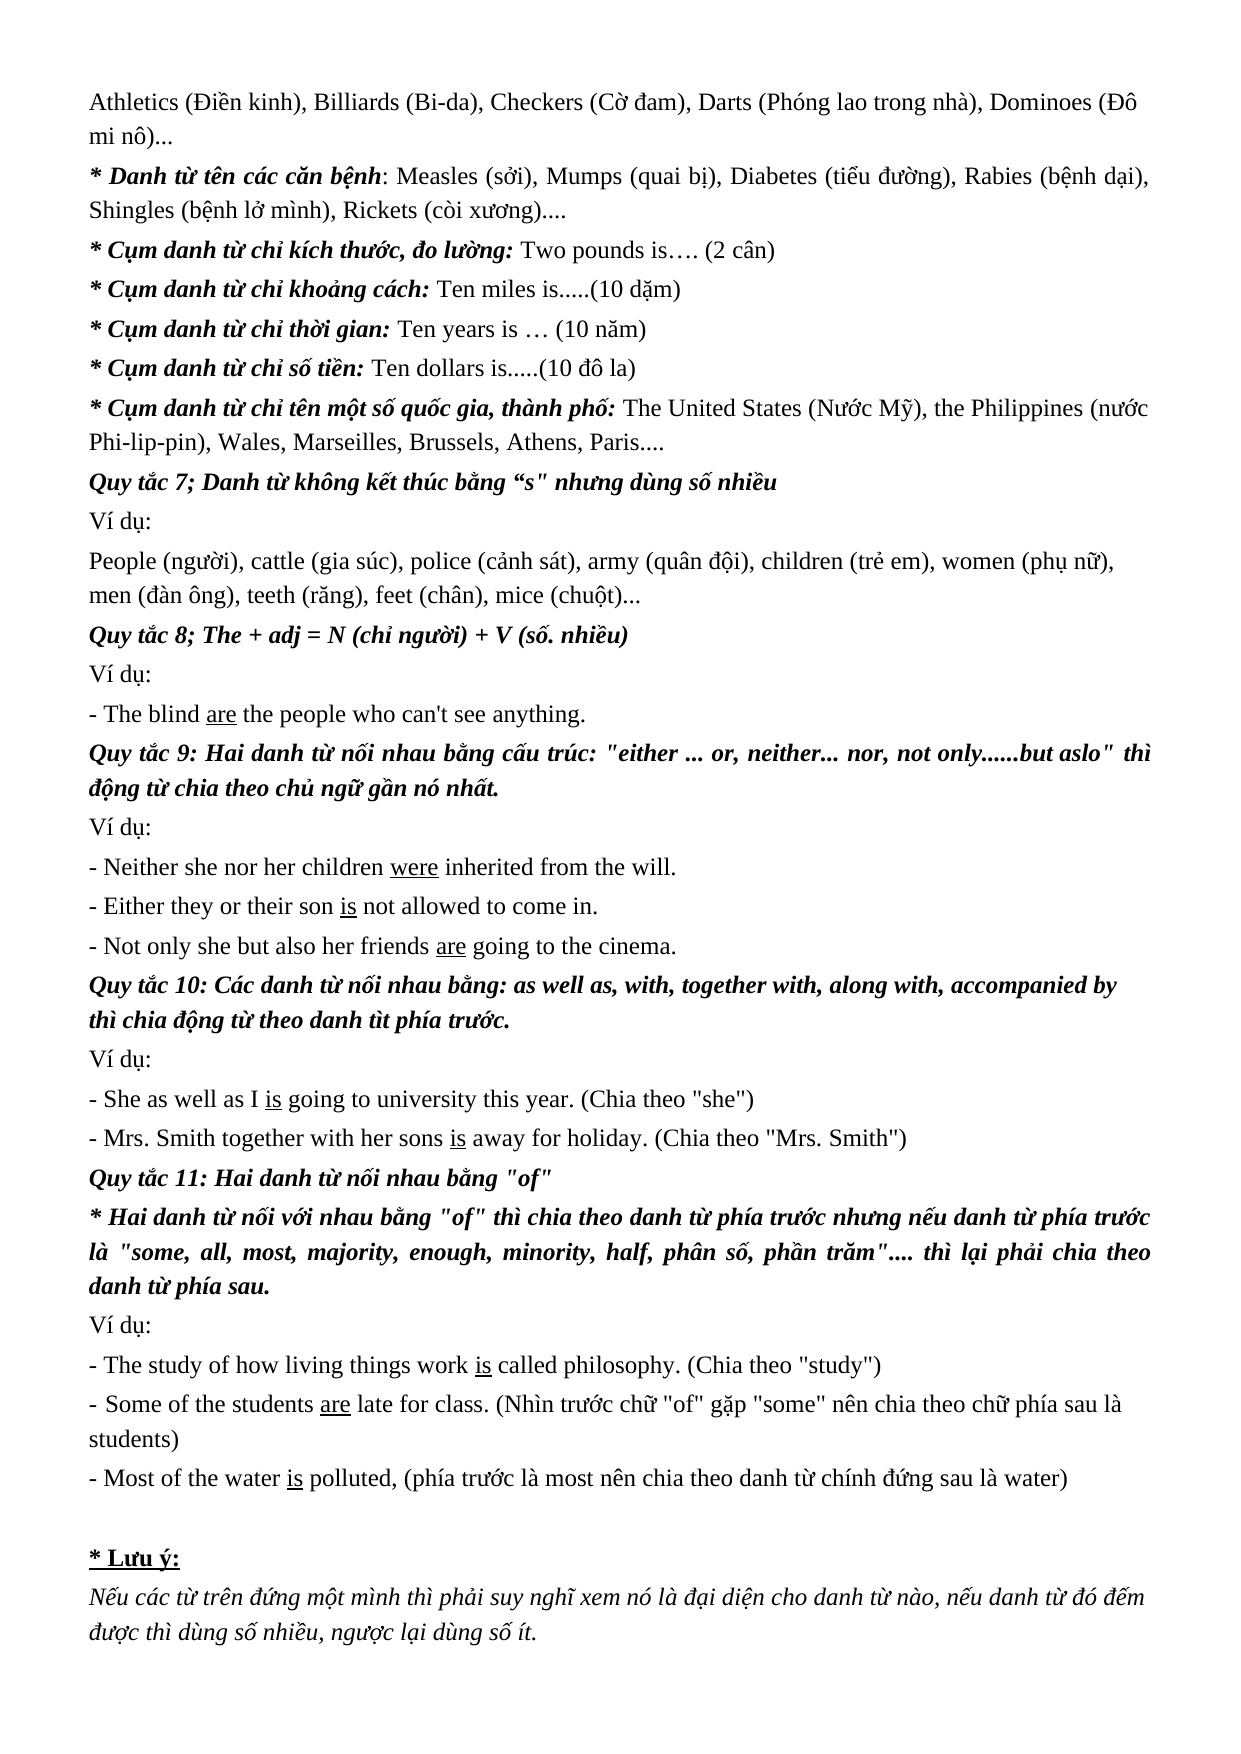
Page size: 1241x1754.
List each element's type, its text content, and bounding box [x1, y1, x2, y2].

text Ví dụ: [88, 1044, 1203, 1073]
list Cụm danh từ chỉ số tiền: Ten dollars is (10 đô la) [89, 353, 1203, 382]
list Cụm danh từ chỉ khoảng cách: Ten miles is (10 dặm) [89, 274, 1203, 303]
subtitle Quy tắc 10: Các danh từ nối nhau bằng: as well as, with, together with, along with, accompanied by thì chia động từ theo danh tìt phía trước. [88, 970, 1145, 1033]
text men (đàn ông), teeth (răng), feet (chân), mice (chuột)... [88, 580, 1203, 609]
text động từ chia theo chủ ngữ gần nó nhất. [88, 773, 1203, 801]
list Cụm danh từ chỉ thời gian: Ten years is … (10 năm) [89, 314, 1203, 342]
list Mrs. Smith together with her sons is away for holiday. (Chia theo "Mrs. Smith") [89, 1123, 1203, 1152]
text Nếu các từ trên đứng một mình thì phải suy nghĩ xem nó là đại diện cho danh từ nào, nếu danh từ đó đếm được thì dùng số nhiều, ngược lại dùng số ít. [88, 1582, 1193, 1645]
list Neither she nor her children were inherited from the will. [89, 852, 1203, 880]
subtitle Quy tắc 7; Danh từ không kết thúc bằng “s" nhưng dùng số nhiều [88, 467, 1203, 496]
text Athletics (Điền kinh), Billiards (Bi-da), Checkers (Cờ đam), Darts (Phóng lao trong nhà), Dominoes (Đô [88, 87, 1203, 116]
text Shingles (bệnh lở mình), Rickets (còi xương).... [88, 195, 1203, 224]
text mi nô)... [88, 121, 1203, 150]
list Not only she but also her friends are going to the cinema. [89, 931, 1203, 959]
list Either they or their son is not allowed to come in. [89, 891, 1203, 920]
text Ví dụ: [88, 659, 1203, 688]
list She as well as I is going to university this year. (Chia theo "she") [89, 1084, 1203, 1112]
list Hai danh từ nối với nhau bằng "of" thì chia theo danh từ phía trước nhưng nếu danh từ phía trước là "some, all, most, majority, enough, minority, half, phân số, phần trăm".... thì lại phải chia theo danh từ phía sau. [89, 1202, 1152, 1300]
subtitle Quy tắc 9: Hai danh từ nối nhau bằng cấu trúc: "either ... or, neither... nor, not only but aslo" thì [88, 738, 1203, 767]
subtitle Quy tắc 11: Hai danh từ nối nhau bằng "of" [88, 1163, 1203, 1191]
list Cụm danh từ chỉ tên một số quốc gia, thành phố: The United States (Nước Mỹ), the Philippines (nước [89, 393, 1203, 421]
text Ví dụ: [88, 506, 1203, 535]
list The study of how living things work is called philosophy. (Chia theo "study") [89, 1350, 1203, 1379]
list Cụm danh từ chỉ kích thước, đo lường: Two pounds is…. (2 cân) [89, 235, 1203, 263]
text Ví dụ: [88, 1311, 1203, 1339]
list Some of the students are late for class. (Nhìn trước chữ "of" gặp "some" nên chia theo chữ phía sau là students) [89, 1389, 1152, 1453]
subtitle Quy tắc 8; The + adj = N (chỉ người) + V (số. nhiều) [88, 620, 1203, 648]
text Ví dụ: [88, 812, 1203, 841]
list Most of the water is polluted, (phía trước là most nên chia theo danh từ chính đứng sau là water) [89, 1463, 1203, 1492]
text Phi-lip-pin), Wales, Marseilles, Brussels, Athens, Paris.... [88, 427, 1203, 456]
list Danh từ tên các căn bệnh: Measles (sởi), Mumps (quai bị), Diabetes (tiểu đường), Rabies (bệnh dại), [89, 161, 1203, 189]
subtitle * Lưu ý: [88, 1543, 1203, 1571]
text People (người), cattle (gia súc), police (cảnh sát), army (quân đội), children (trẻ em), women (phụ nữ), [88, 546, 1203, 574]
list The blind are the people who can't see anything. [89, 699, 1203, 727]
